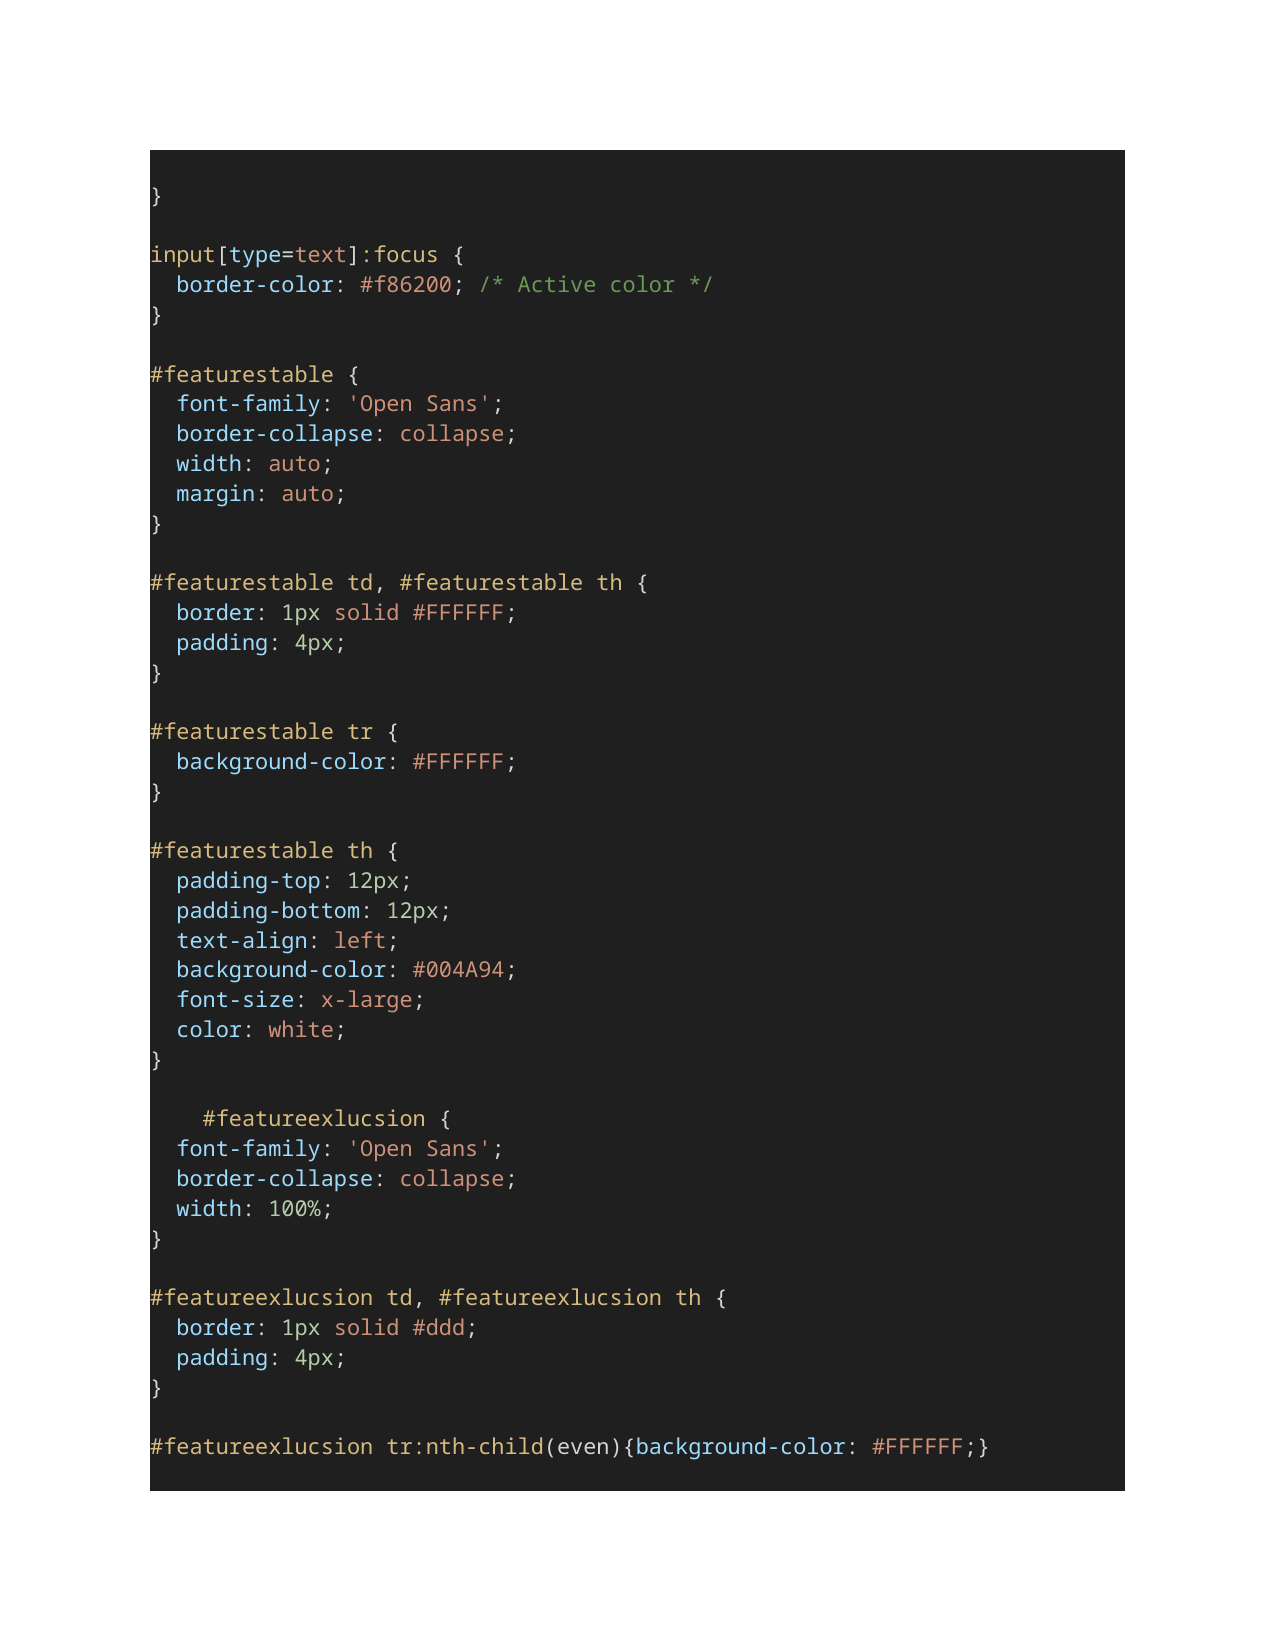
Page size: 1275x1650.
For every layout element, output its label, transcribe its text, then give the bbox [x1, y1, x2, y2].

text background-color: #004A94; [150, 954, 1125, 984]
text #featureexlucsion td, #featureexlucsion th { [150, 1282, 1125, 1312]
text } [150, 299, 1125, 329]
text background-color: #FFFFFF; [150, 746, 1125, 776]
text } [150, 180, 1125, 209]
text #featurestable { [150, 358, 1125, 388]
text width: auto; [150, 448, 1125, 478]
text padding: 4px; [150, 1342, 1125, 1371]
text border: 1px solid #FFFFFF; [150, 597, 1125, 627]
text font-family: 'Open Sans'; [150, 388, 1125, 418]
text #featureexlucsion tr:nth-child(even){background-color: #FFFFFF;} [150, 1431, 1125, 1461]
text } [150, 1044, 1125, 1073]
text border-collapse: collapse; [150, 1163, 1125, 1193]
text } [150, 1222, 1125, 1252]
text input[type=text]:focus { [150, 239, 1125, 269]
text #featurestable th { [150, 835, 1125, 865]
text color: white; [150, 1014, 1125, 1044]
text margin: auto; [150, 478, 1125, 507]
text font-size: x-large; [150, 984, 1125, 1014]
text border-collapse: collapse; [150, 418, 1125, 448]
text } [150, 1371, 1125, 1401]
text } [150, 776, 1125, 805]
text padding: 4px; [150, 627, 1125, 656]
text #featurestable tr { [150, 716, 1125, 746]
text #featurestable td, #featurestable th { [150, 567, 1125, 597]
text padding-top: 12px; [150, 865, 1125, 895]
text #featureexlucsion { [150, 1103, 1125, 1133]
text padding-bottom: 12px; [150, 895, 1125, 924]
text text-align: left; [150, 924, 1125, 954]
text font-family: 'Open Sans'; [150, 1133, 1125, 1163]
text } [150, 507, 1125, 537]
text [150, 269, 1125, 299]
text } [150, 656, 1125, 686]
text width: 100%; [150, 1193, 1125, 1222]
text border: 1px solid #ddd; [150, 1312, 1125, 1342]
